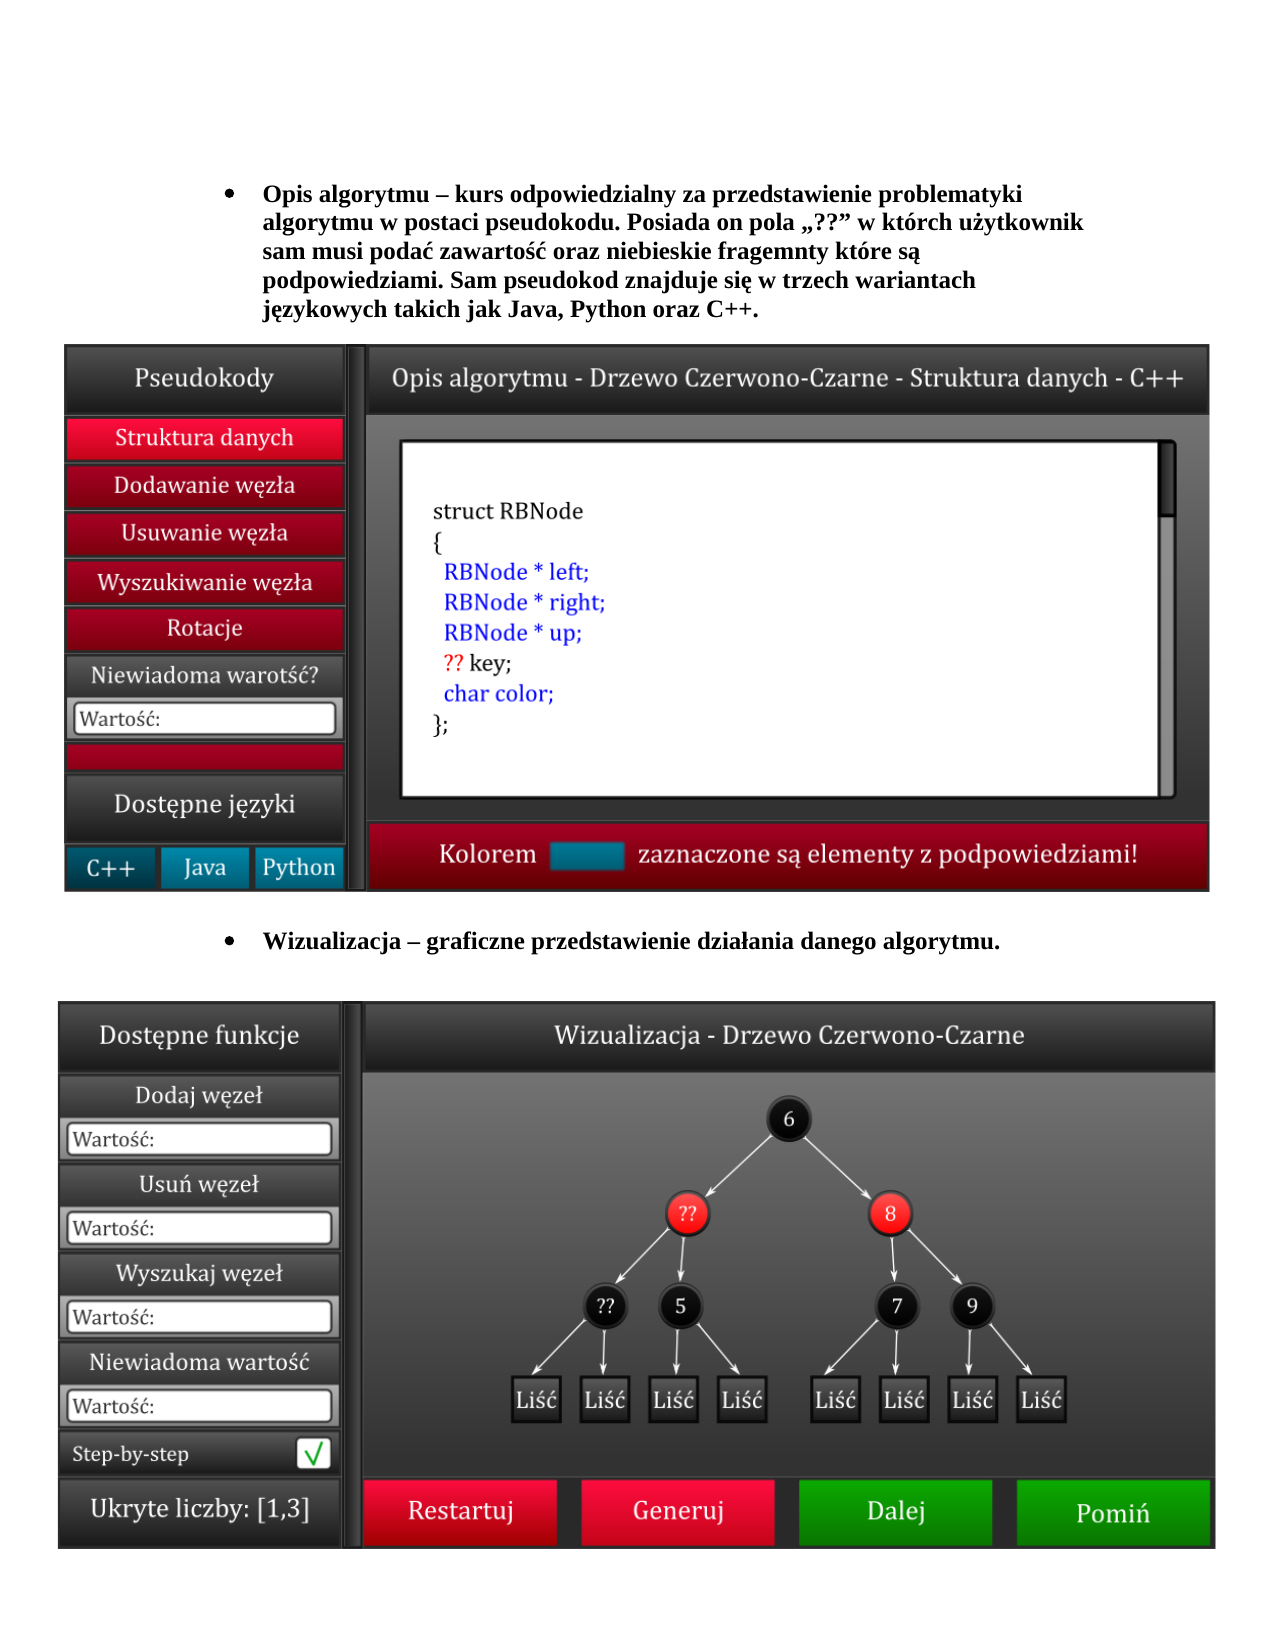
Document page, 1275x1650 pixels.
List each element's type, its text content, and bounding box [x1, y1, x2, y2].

list Wizualizacja – graficzne przedstawienie działania danego algorytmu. [225, 926, 1087, 955]
picture [57, 1001, 1216, 1549]
picture [64, 344, 1210, 892]
list Opis algorytmu – kurs odpowiedzialny za przedstawienie problematyki algorytmu w postaci pseudokodu. Posiada on pola „??” w którch użytkownik sam musi podać zawartość oraz niebieskie fragemnty które są podpowiedziami. Sam pseudokod znajduje się w trzech wariantach językowych takich jak Java, Python oraz C++. [225, 179, 1087, 322]
